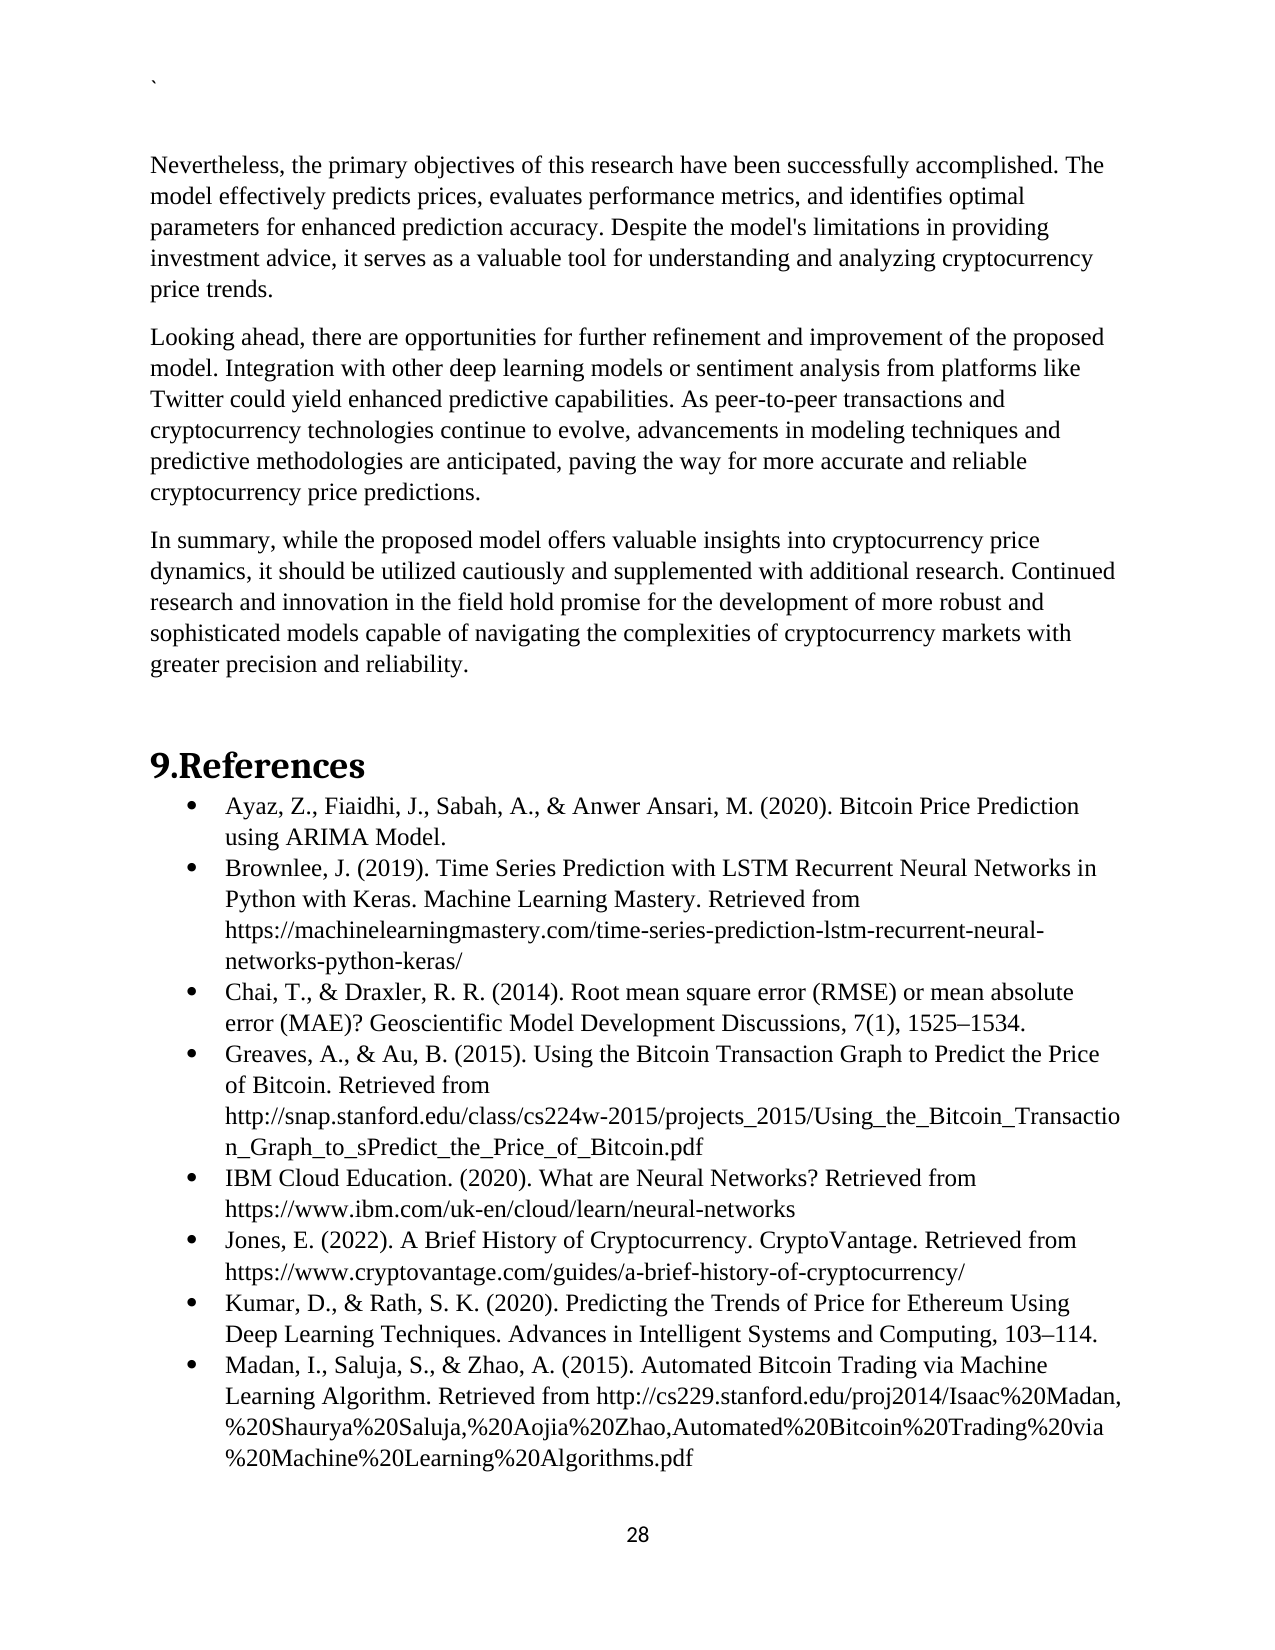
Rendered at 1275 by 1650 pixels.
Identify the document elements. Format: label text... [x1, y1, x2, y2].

list Madan, I., Saluja, S., & Zhao, A. (2015). Automated Bitcoin Trading via Machine Learning Algorithm. Retrieved from http://cs229.stanford.edu/proj2014/Isaac%20Madan,%20Shaurya%20Saluja,%20Aojia%20Zhao,Automated%20Bitcoin%20Trading%20via%20Machine%20Learning%20Algorithms.pdf [187, 1350, 1125, 1472]
list Jones, E. (2022). A Brief History of Cryptocurrency. CryptoVantage. Retrieved from https://www.cryptovantage.com/guides/a-brief-history-of-cryptocurrency/ [187, 1226, 1125, 1285]
list Kumar, D., & Rath, S. K. (2020). Predicting the Trends of Price for Ethereum Using Deep Learning Techniques. Advances in Intelligent Systems and Computing, 103–114. [187, 1288, 1125, 1347]
text In summary, while the proposed model offers valuable insights into cryptocurrency price dynamics, it should be utilized cautiously and supplemented with additional research. Continued research and innovation in the field hold promise for the development of more robust and sophisticated models capable of navigating the complexities of cryptocurrency markets with greater precision and reliability. [150, 525, 1125, 678]
list Brownlee, J. (2019). Time Series Prediction with LSTM Recurrent Neural Networks in Python with Keras. Machine Learning Mastery. Retrieved from https://machinelearningmastery.com/time-series-prediction-lstm-recurrent-neural-networks-python-keras/ [187, 853, 1125, 975]
text Looking ahead, there are opportunities for further refinement and improvement of the proposed model. Integration with other deep learning models or sentiment analysis from platforms like Twitter could yield enhanced predictive capabilities. As peer-to-peer transactions and cryptocurrency technologies continue to evolve, advancements in modeling techniques and predictive methodologies are anticipated, paving the way for more accurate and reliable cryptocurrency price predictions. [150, 322, 1125, 506]
list Chai, T., & Draxler, R. R. (2014). Root mean square error (RMSE) or mean absolute error (MAE)? Geoscientific Model Development Discussions, 7(1), 1525–1534. [187, 977, 1125, 1037]
subtitle 9.References [150, 744, 1125, 787]
text Nevertheless, the primary objectives of this research have been successfully accomplished. The model effectively predicts prices, evaluates performance metrics, and identifies optimal parameters for enhanced prediction accuracy. Despite the model's limitations in providing investment advice, it serves as a valuable tool for understanding and analyzing cryptocurrency price trends. [150, 150, 1125, 303]
list Ayaz, Z., Fiaidhi, J., Sabah, A., & Anwer Ansari, M. (2020). Bitcoin Price Prediction using ARIMA Model. [187, 791, 1125, 851]
list Greaves, A., & Au, B. (2015). Using the Bitcoin Transaction Graph to Predict the Price of Bitcoin. Retrieved from http://snap.stanford.edu/class/cs224w-2015/projects_2015/Using_the_Bitcoin_Transaction_Graph_to_sPredict_the_Price_of_Bitcoin.pdf [187, 1039, 1125, 1161]
list IBM Cloud Education. (2020). What are Neural Networks? Retrieved from https://www.ibm.com/uk-en/cloud/learn/neural-networks [187, 1163, 1125, 1223]
